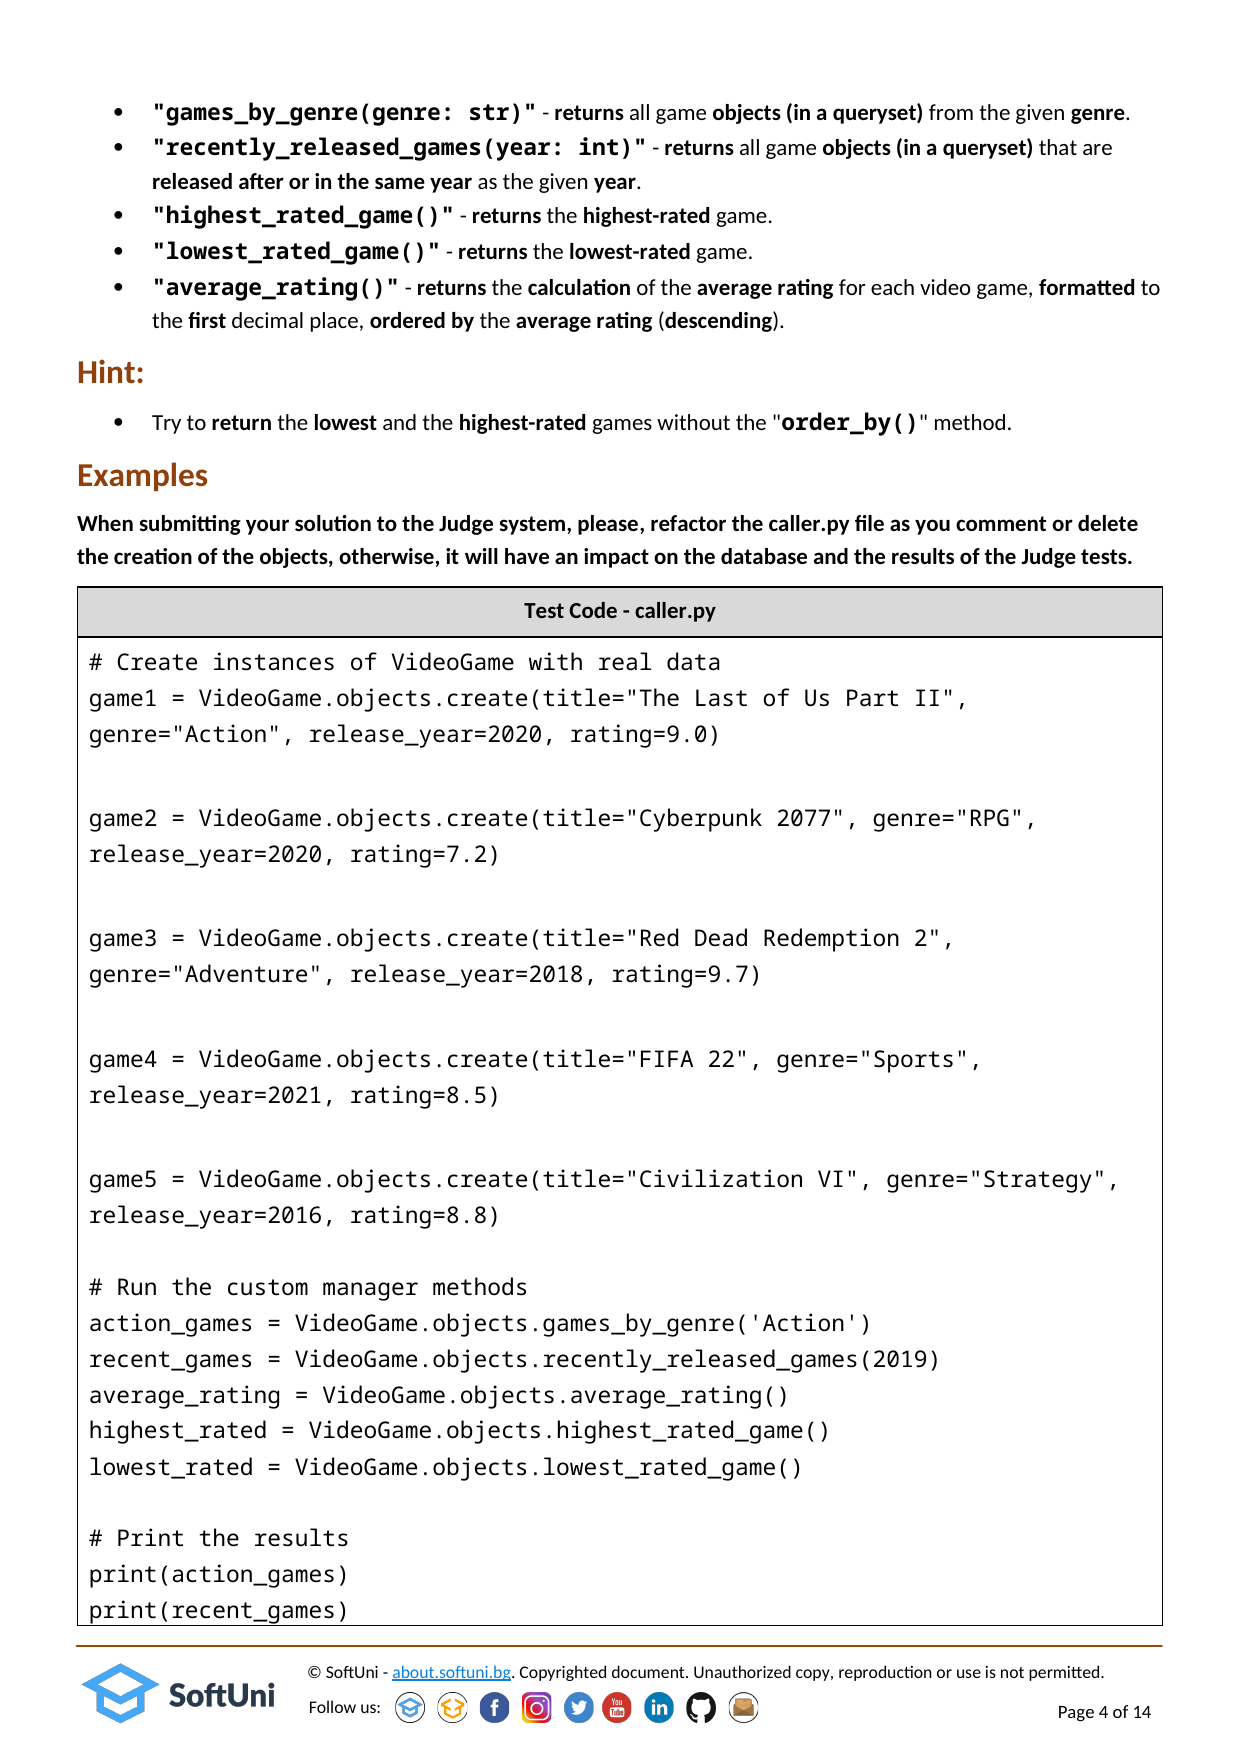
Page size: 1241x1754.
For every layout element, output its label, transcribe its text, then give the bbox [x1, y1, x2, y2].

picture [665, 1692, 674, 1701]
list "average_rating()" - returns the calculation of the average rating for each video game, formatted to the first decimal place, ordered by the average rating (descending). [114, 271, 1163, 334]
list "highest_rated_game()" - returns the highest-rated game. [114, 199, 1163, 230]
list Try to return the lowest and the highest-rated games without the "order_by()" method. [114, 406, 1163, 437]
subtitle Hint: [77, 351, 1163, 392]
picture [602, 1692, 632, 1723]
picture [665, 1714, 674, 1723]
list "recently_released_games(year: int)" - returns all game objects (in a queryset) that are released after or in the same year as the given year. [114, 131, 1163, 195]
table_header Test Code - caller.py [78, 588, 1162, 636]
text When submitting your solution to the Judge system, please, refactor the caller.py file as you comment or delete the creation of the objects, otherwise, it will have an impact on the database and the results of the Judge tests. [77, 509, 1163, 570]
picture [644, 1714, 653, 1723]
list "games_by_genre(genre: str)" - returns all game objects (in a queryset) from the given genre. [114, 95, 1163, 127]
picture [644, 1692, 653, 1701]
picture [686, 1692, 716, 1723]
picture [522, 1692, 552, 1723]
picture [658, 1705, 667, 1714]
list "lowest_rated_game()" - returns the lowest-rated game. [114, 235, 1163, 266]
picture [395, 1692, 425, 1723]
picture [479, 1692, 510, 1723]
picture [75, 1658, 281, 1729]
subtitle Examples [77, 454, 1163, 495]
picture [564, 1692, 594, 1723]
picture [728, 1692, 759, 1723]
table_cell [78, 638, 1162, 1625]
picture [437, 1692, 468, 1723]
